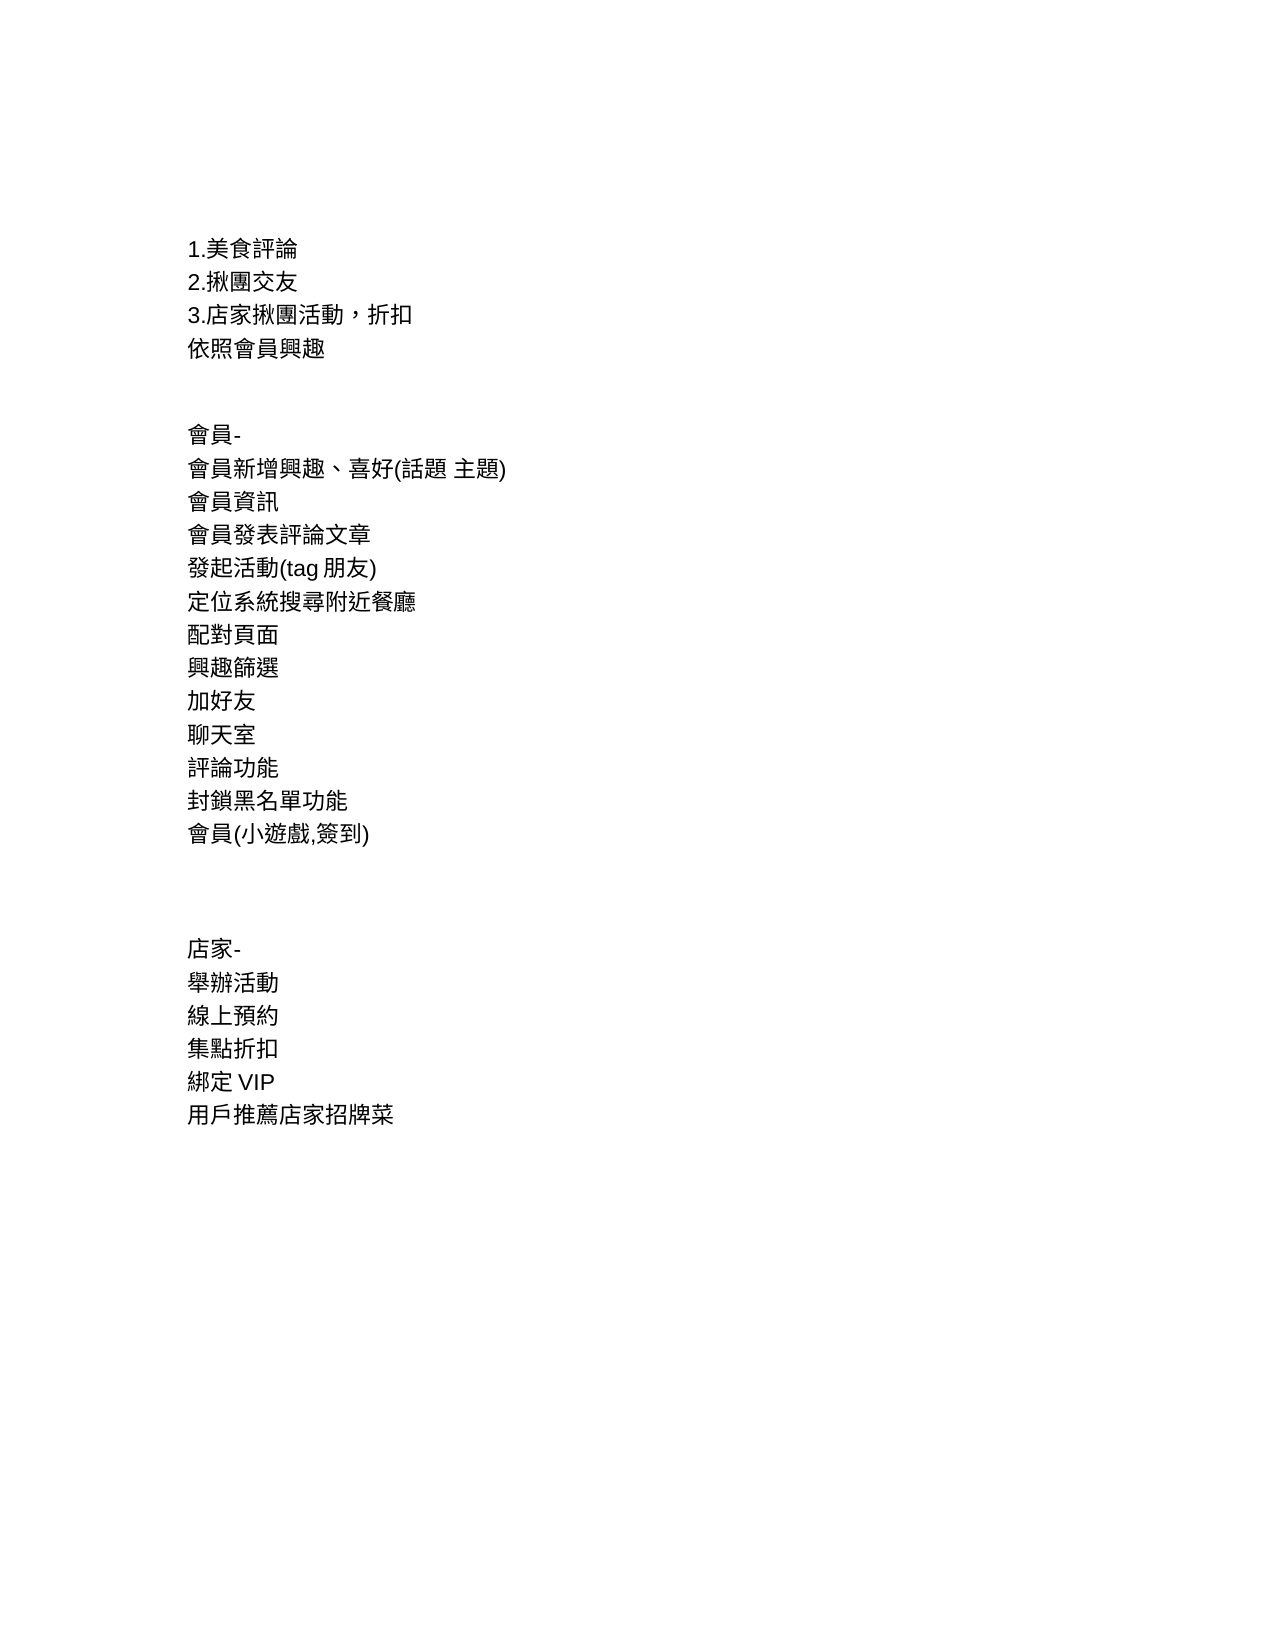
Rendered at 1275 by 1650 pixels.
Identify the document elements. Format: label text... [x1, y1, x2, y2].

text 評論功能 [187, 750, 1087, 783]
text 1.美食評論 [187, 231, 1087, 264]
text 會員資訊 [187, 484, 1087, 517]
text 會員- [187, 417, 1087, 451]
text 舉辦活動 [187, 964, 1087, 998]
text 線上預約 [187, 998, 1087, 1031]
text 2.揪團交友 [187, 264, 1087, 297]
text 加好友 [187, 683, 1087, 716]
text 集點折扣 [187, 1031, 1087, 1064]
text 會員發表評論文章 [187, 517, 1087, 550]
text 3.店家揪團活動，折扣 [187, 297, 1087, 330]
text 定位系統搜尋附近餐廳 [187, 583, 1087, 617]
text 興趣篩選 [187, 650, 1087, 683]
text 綁定VIP [187, 1064, 1087, 1097]
text 會員(小遊戲,簽到) [187, 816, 1087, 849]
text 封鎖黑名單功能 [187, 783, 1087, 816]
text 依照會員興趣 [187, 330, 1087, 364]
text 聊天室 [187, 716, 1087, 750]
text 發起活動(tag朋友) [187, 550, 1087, 583]
text 用戶推薦店家招牌菜 [187, 1097, 1087, 1131]
text 店家- [187, 931, 1087, 964]
text 配對頁面 [187, 617, 1087, 650]
text 會員新增興趣、喜好(話題 主題) [187, 451, 1087, 484]
